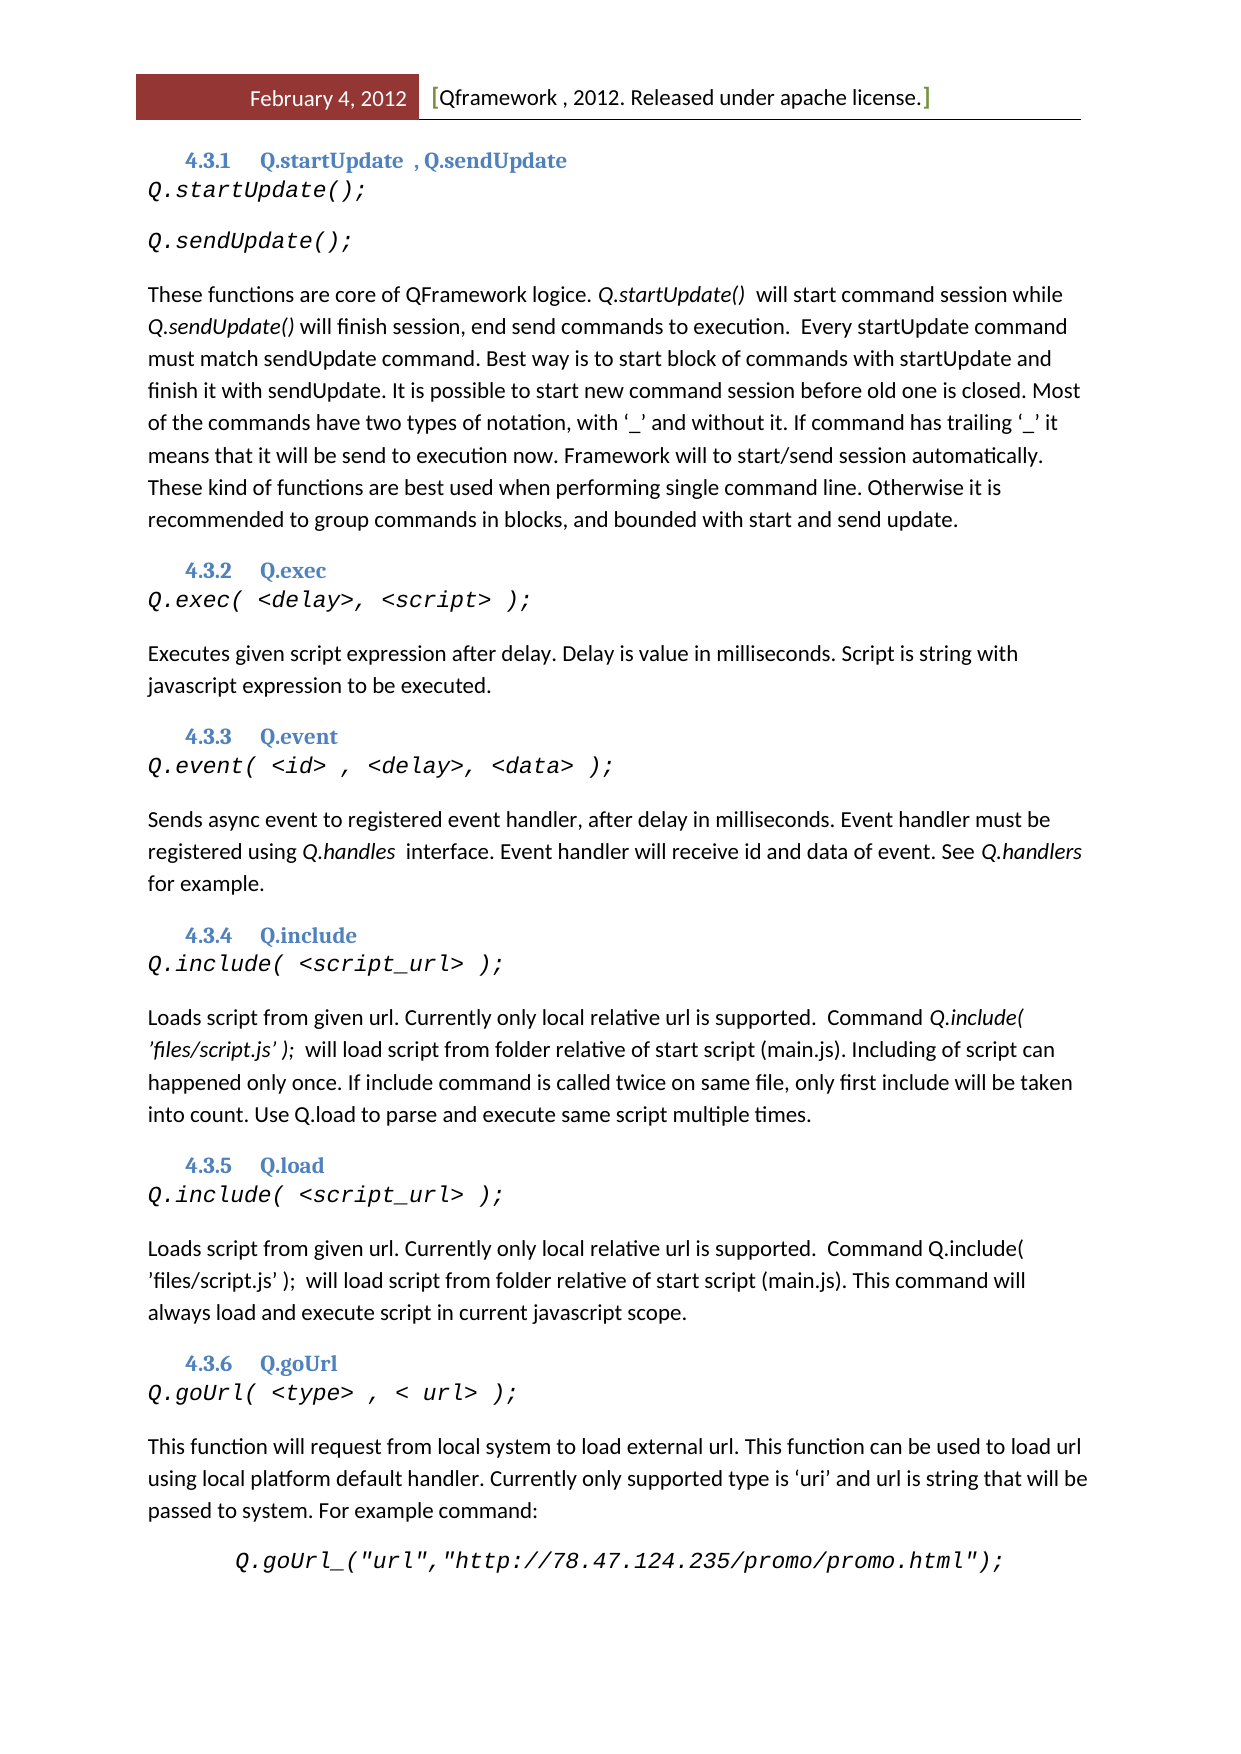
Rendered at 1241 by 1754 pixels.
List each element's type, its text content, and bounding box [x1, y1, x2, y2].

subtitle Q.exec [185, 558, 1093, 584]
text Q.event( <id> , <delay>, <data> ); [148, 754, 1093, 780]
text Executes given script expression after delay. Delay is value in milliseconds. Script is string with javascript expression to be executed. [148, 639, 1093, 699]
subtitle Q.startUpdate , Q.sendUpdate [185, 148, 1093, 175]
text Q.goUrl_("url","http://78.47.124.235/promo/promo.html"); [148, 1549, 1093, 1575]
text Loads script from given url. Currently only local relative url is supported. Command Q.include( ’files/script.js’ ); will load script from folder relative of start script (main.js). This command will always load and execute script in current javascript scope. [148, 1234, 1093, 1326]
text This function will request from local system to load external url. This function can be used to load url using local platform default handler. Currently only supported type is ‘uri’ and url is string that will be passed to system. For example command: [148, 1432, 1093, 1524]
text Q.include( <script_url> ); [148, 1183, 1093, 1209]
text These functions are core of QFramework logice. Q.startUpdate() will start command session while Q.sendUpdate() will finish session, end send commands to execution. Every startUpdate command must match sendUpdate command. Best way is to start block of commands with startUpdate and finish it with sendUpdate. It is possible to start new command session before old one is closed. Most of the commands have two types of notation, with ‘_’ and without it. If command has trailing ‘_’ it means that it will be send to execution now. Framework will to start/send session automatically. These kind of functions are best used when performing single command line. Otherwise it is recommended to group commands in blocks, and bounded with start and send update. [148, 280, 1093, 533]
text Loads script from given url. Currently only local relative url is supported. Command Q.include( ’files/script.js’ ); will load script from folder relative of start script (main.js). Including of script can happened only once. If include command is called twice on same file, only first include will be taken into count. Use Q.load to parse and execute same script multiple times. [148, 1003, 1093, 1128]
subtitle Q.event [185, 724, 1093, 751]
text Sends async event to registered event handler, after delay in milliseconds. Event handler must be registered using Q.handles interface. Event handler will receive id and data of event. See Q.handlers for example. [148, 805, 1093, 897]
subtitle Q.load [185, 1153, 1093, 1179]
subtitle Q.include [185, 922, 1093, 949]
text Q.startUpdate(); [148, 178, 1093, 204]
subtitle Q.goUrl [185, 1351, 1093, 1377]
text Q.include( <script_url> ); [148, 953, 1093, 978]
text Q.sendUpdate(); [148, 229, 1093, 255]
text Q.goUrl( <type> , < url> ); [148, 1381, 1093, 1407]
text Q.exec( <delay>, <script> ); [148, 588, 1093, 614]
